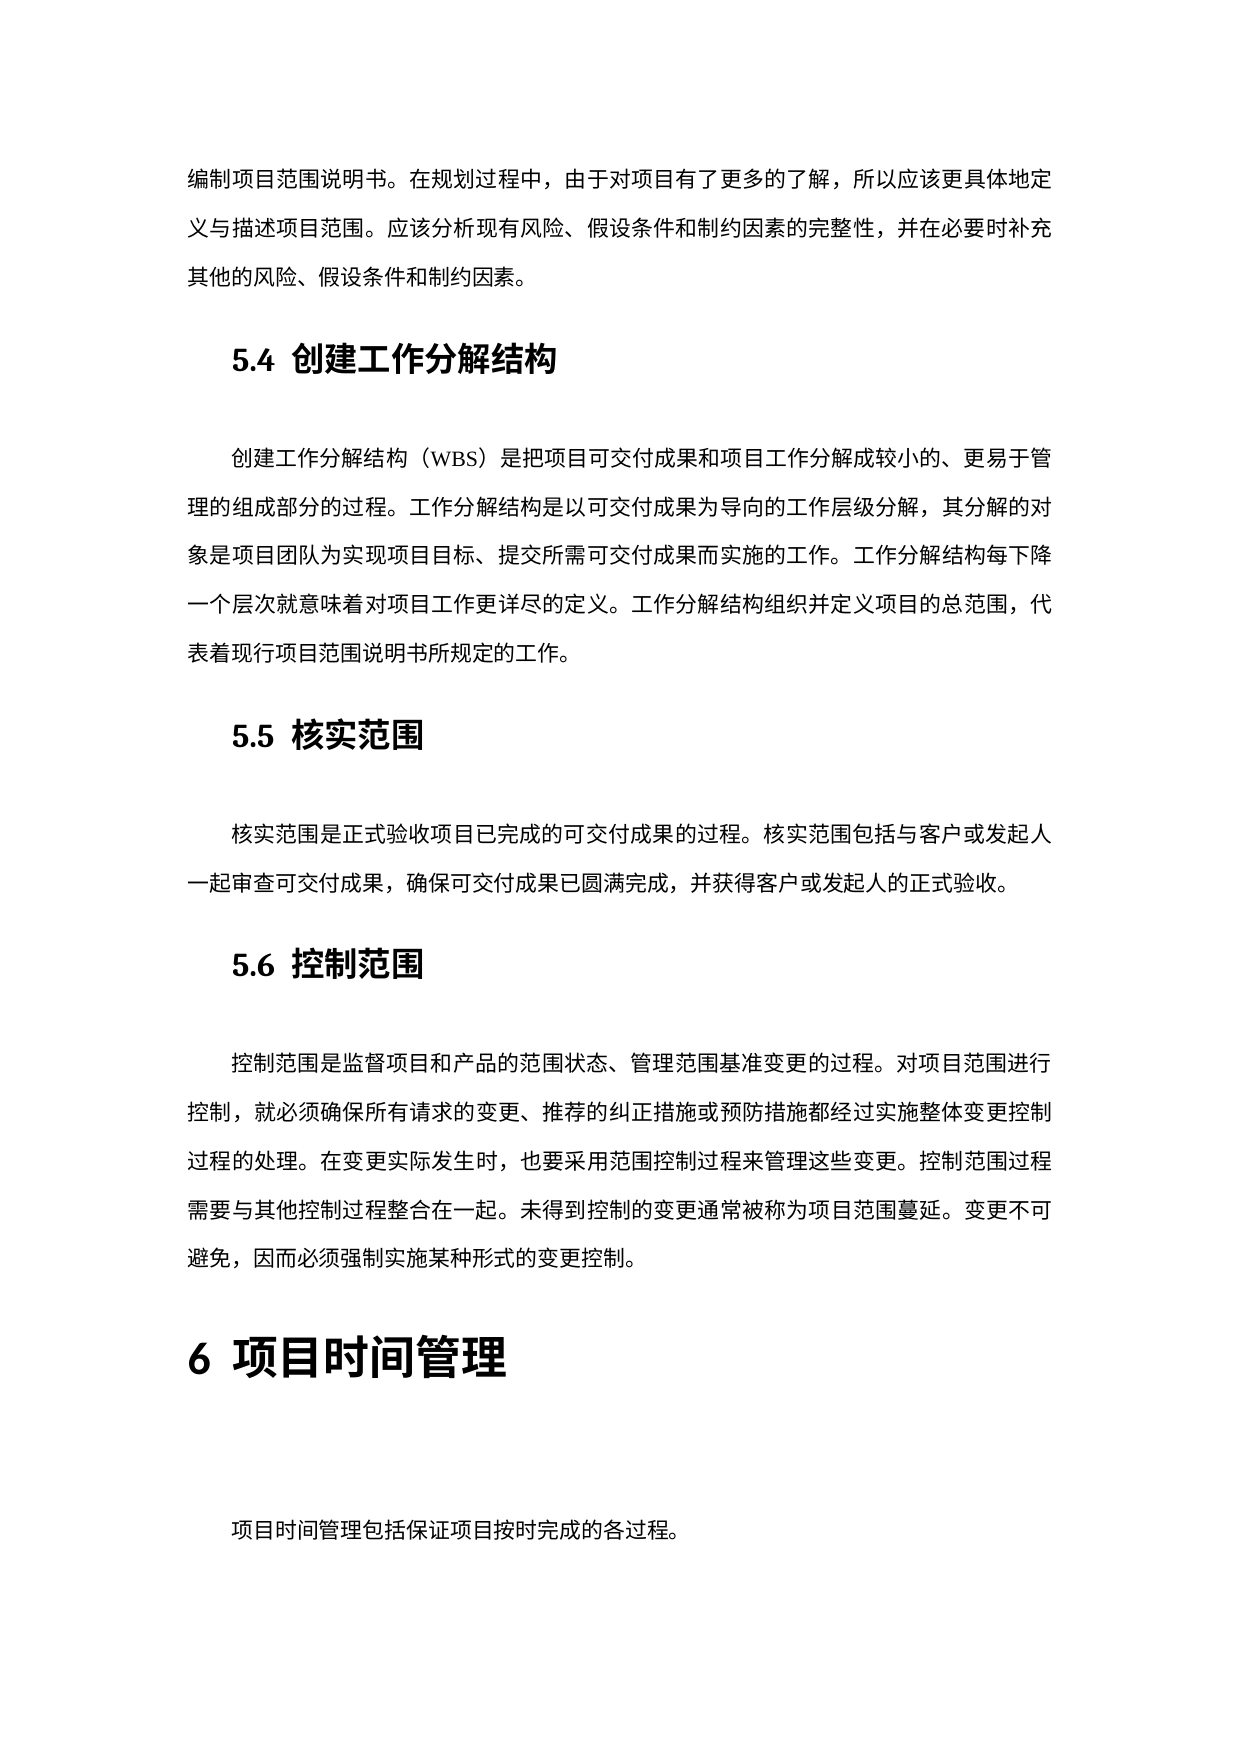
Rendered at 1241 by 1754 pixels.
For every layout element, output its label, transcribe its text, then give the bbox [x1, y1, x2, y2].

subtitle 控制范围 [232, 930, 1053, 995]
subtitle 创建工作分解结构 [232, 324, 1053, 389]
subtitle 核实范围 [232, 700, 1053, 765]
text 控制范围是监督项目和产品的范围状态、管理范围基准变更的过程。对项目范围进行控制，就必须确保所有请求的变更、推荐的纠正措施或预防措施都经过实施整体变更控制过程的处理。在变更实际发生时，也要采用范围控制过程来管理这些变更。控制范围过程需要与其他控制过程整合在一起。未得到控制的变更通常被称为项目范围蔓延。变更不可避免，因而必须强制实施某种形式的变更控制。 [187, 1046, 1053, 1273]
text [187, 162, 1053, 292]
text 核实范围是正式验收项目已完成的可交付成果的过程。核实范围包括与客户或发起人一起审查可交付成果，确保可交付成果已圆满完成，并获得客户或发起人的正式验收。 [187, 816, 1053, 898]
text 创建工作分解结构（WBS）是把项目可交付成果和项目工作分解成较小的、更易于管理的组成部分的过程。工作分解结构是以可交付成果为导向的工作层级分解，其分解的对象是项目团队为实现项目目标、提交所需可交付成果而实施的工作。工作分解结构每下降一个层次就意味着对项目工作更详尽的定义。工作分解结构组织并定义项目的总范围，代表着现行项目范围说明书所规定的工作。 [187, 440, 1053, 668]
subtitle 项目时间管理 [187, 1306, 1053, 1403]
text 项目时间管理包括保证项目按时完成的各过程。 [187, 1513, 1053, 1545]
